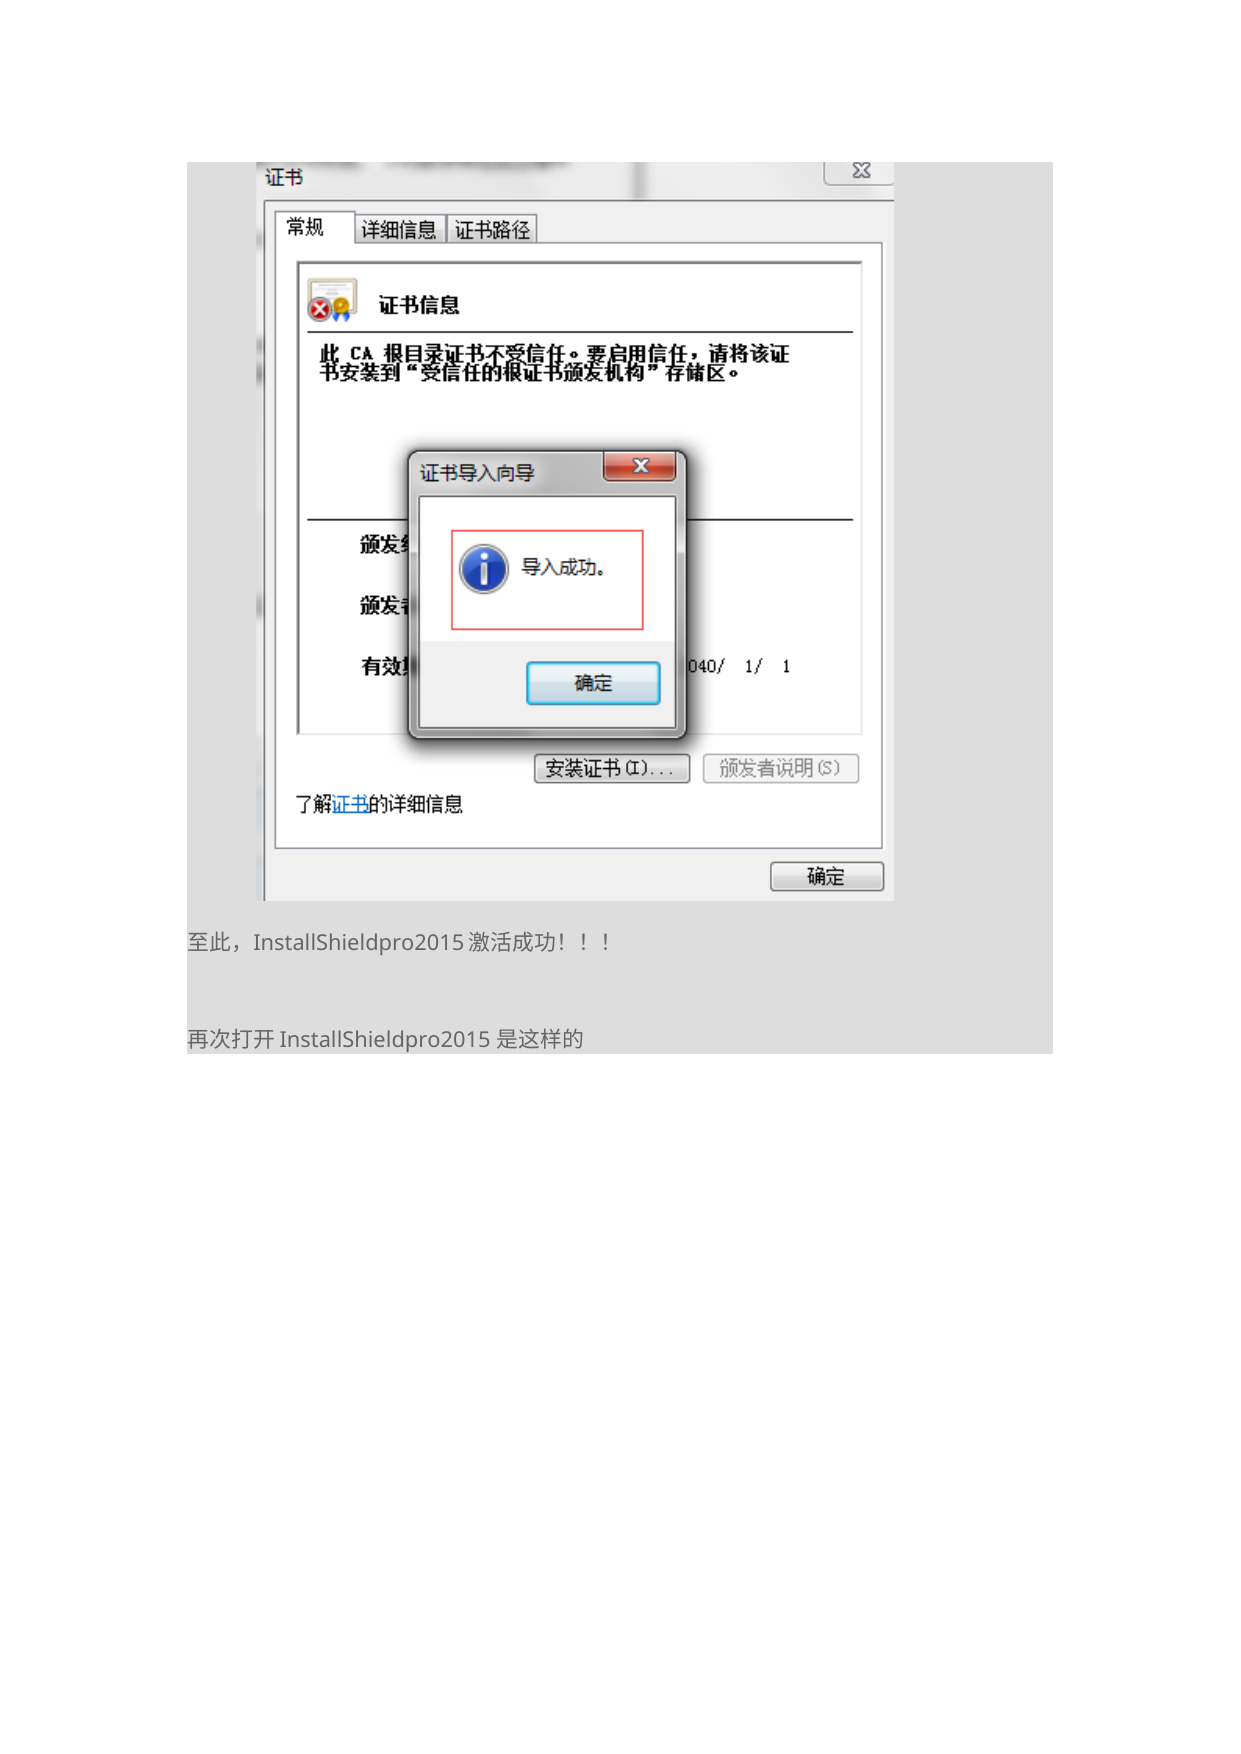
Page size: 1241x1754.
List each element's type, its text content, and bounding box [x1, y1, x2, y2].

text 至此，InstallShieldpro2015激活成功！！！ [187, 925, 1053, 958]
text 再次打开InstallShieldpro2015 是这样的 [187, 1021, 1053, 1054]
picture [256, 162, 894, 901]
